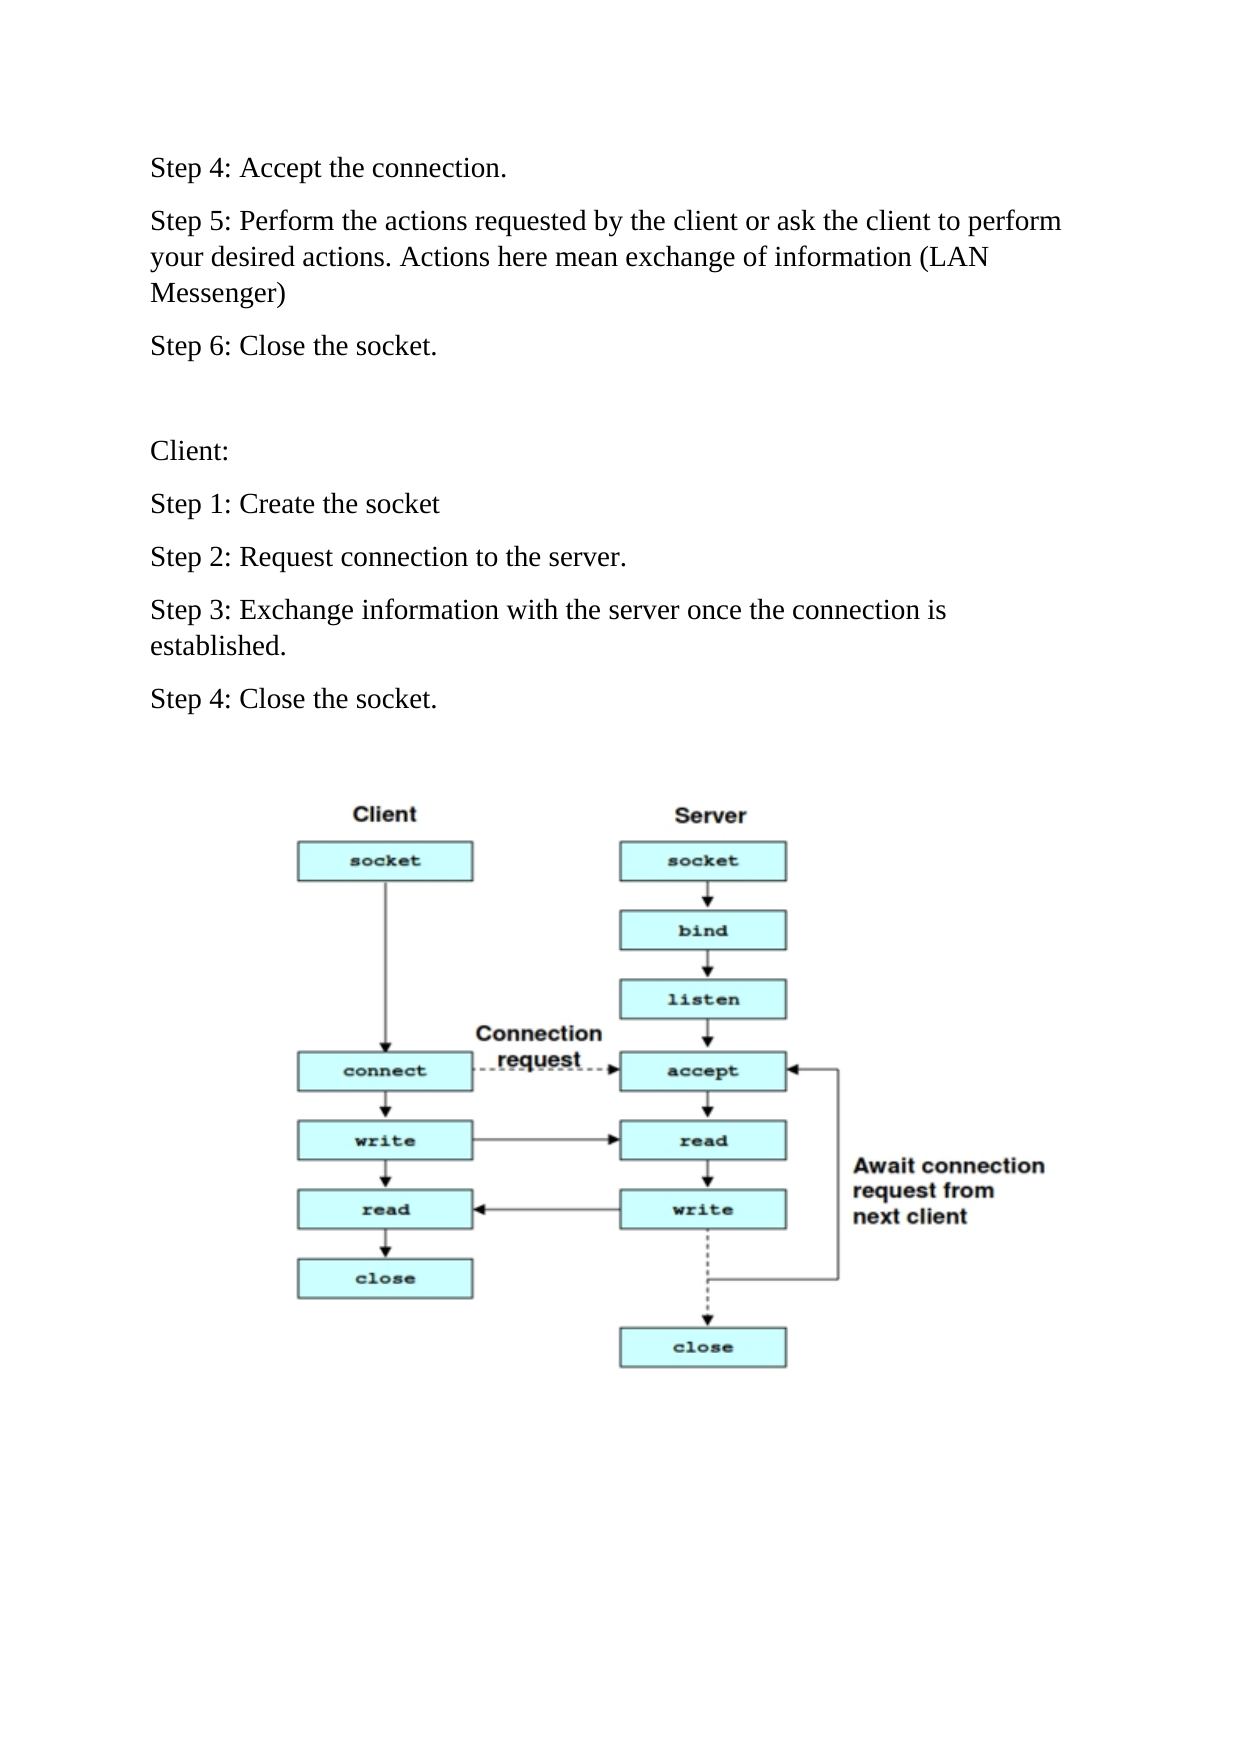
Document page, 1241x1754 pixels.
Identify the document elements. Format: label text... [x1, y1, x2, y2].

text Step 6: Close the socket. [150, 328, 1090, 361]
picture [150, 786, 1090, 1400]
text Client: [150, 433, 1090, 467]
text Step 3: Exchange information with the server once the connection is established. [150, 592, 1090, 662]
text Step 4: Close the socket. [150, 681, 1090, 714]
text Step 4: Accept the connection. [150, 150, 1090, 183]
text Step 1: Create the socket [150, 486, 1090, 520]
text Step 2: Request connection to the server. [150, 539, 1090, 573]
text Step 5: Perform the actions requested by the client or ask the client to perform your desired actions. Actions here mean exchange of information (LAN Messenger) [150, 203, 1090, 309]
